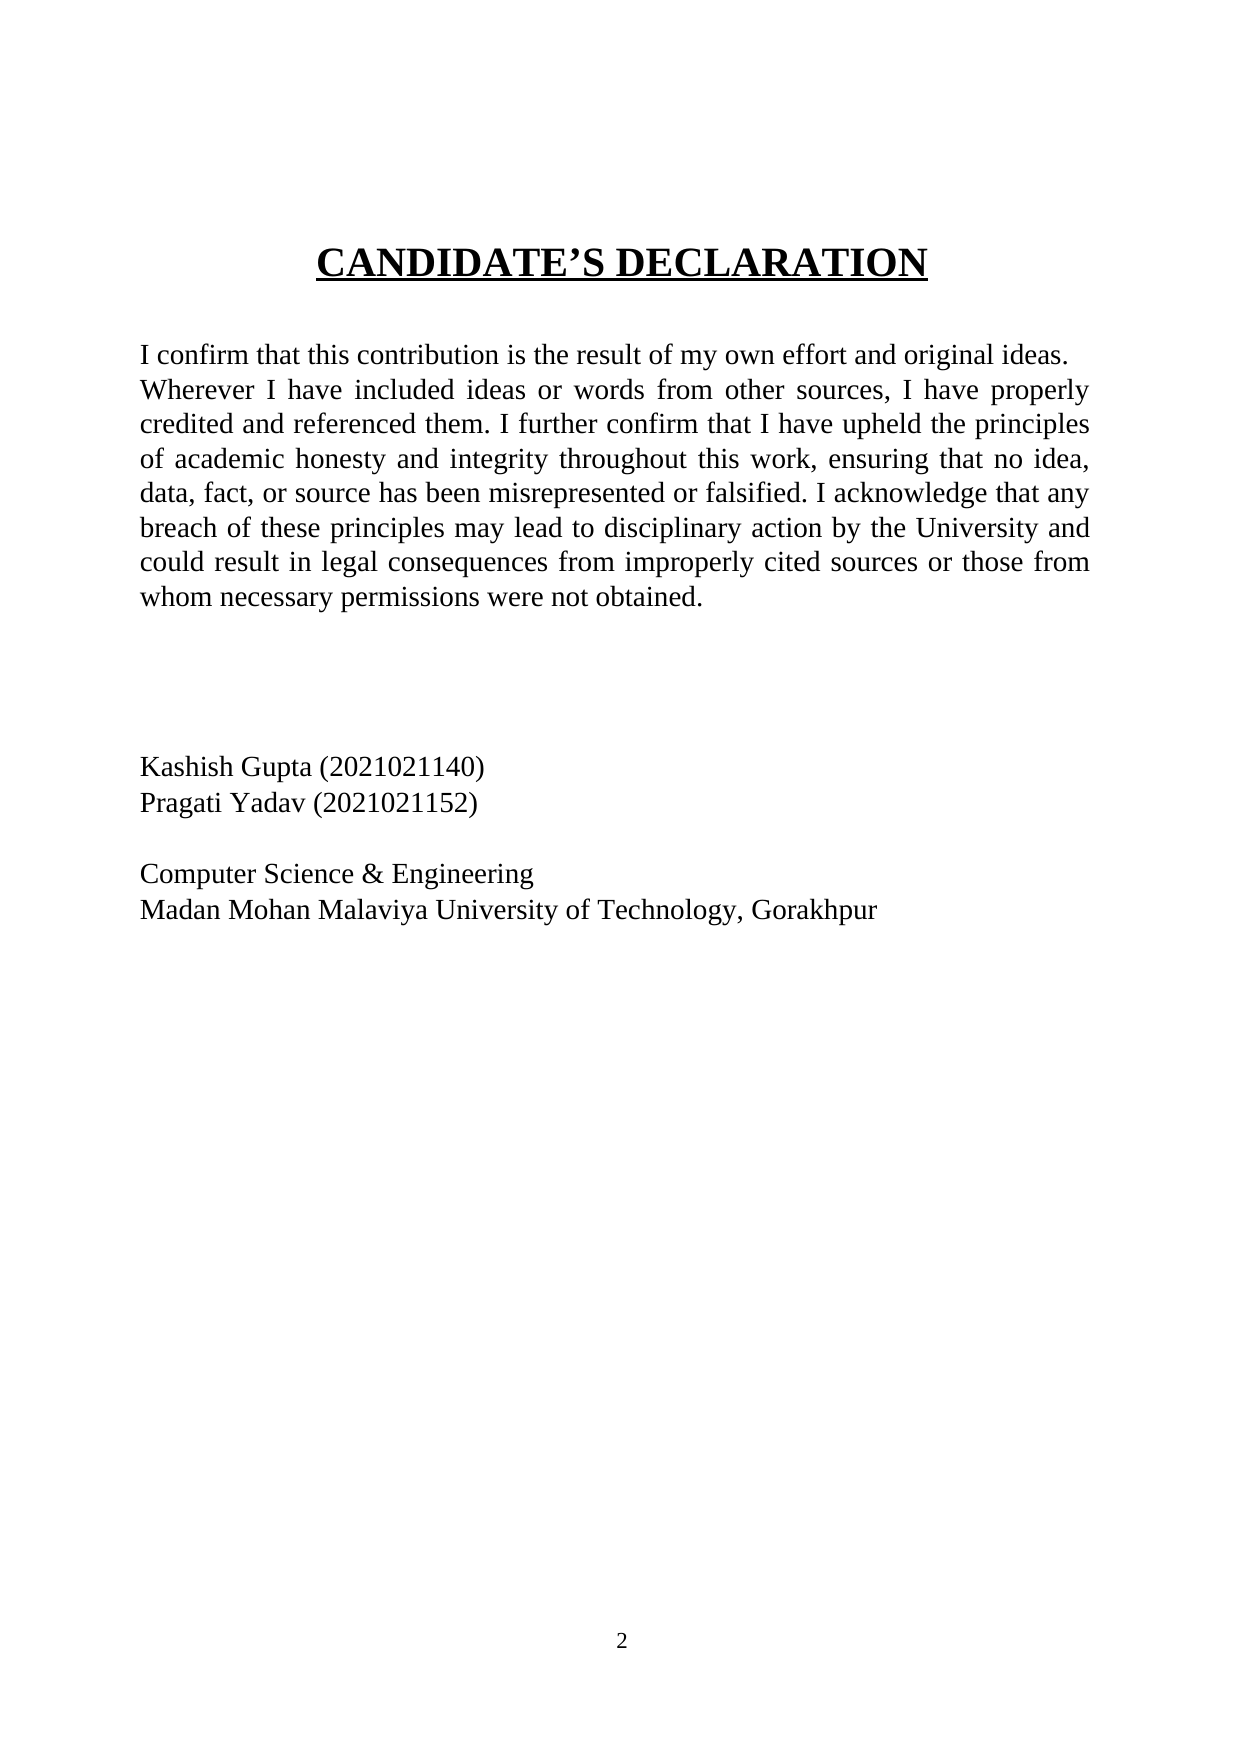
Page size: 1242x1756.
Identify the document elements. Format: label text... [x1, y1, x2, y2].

text Kashish Gupta (2021021140) [139, 749, 1091, 783]
text CANDIDATE’S DECLARATION [139, 237, 1104, 285]
text I confirm that this contribution is the result of my own effort and original ideas. Wherever I have included ideas or words from other sources, I have properly credited and referenced them. I further confirm that I have upheld the principles of academic honesty and integrity throughout this work, ensuring that no idea, data, fact, or source has been misrepresented or falsified. I acknowledge that any breach of these principles may lead to disciplinary action by the University and could result in legal consequences from improperly cited sources or those from whom necessary permissions were not obtained. [139, 337, 1091, 612]
text Pragati Yadav (2021021152) [139, 785, 1091, 818]
text Computer Science & Engineering [139, 856, 1091, 890]
text Madan Mohan Malaviya University of Technology, Gorakhpur [139, 892, 1091, 926]
